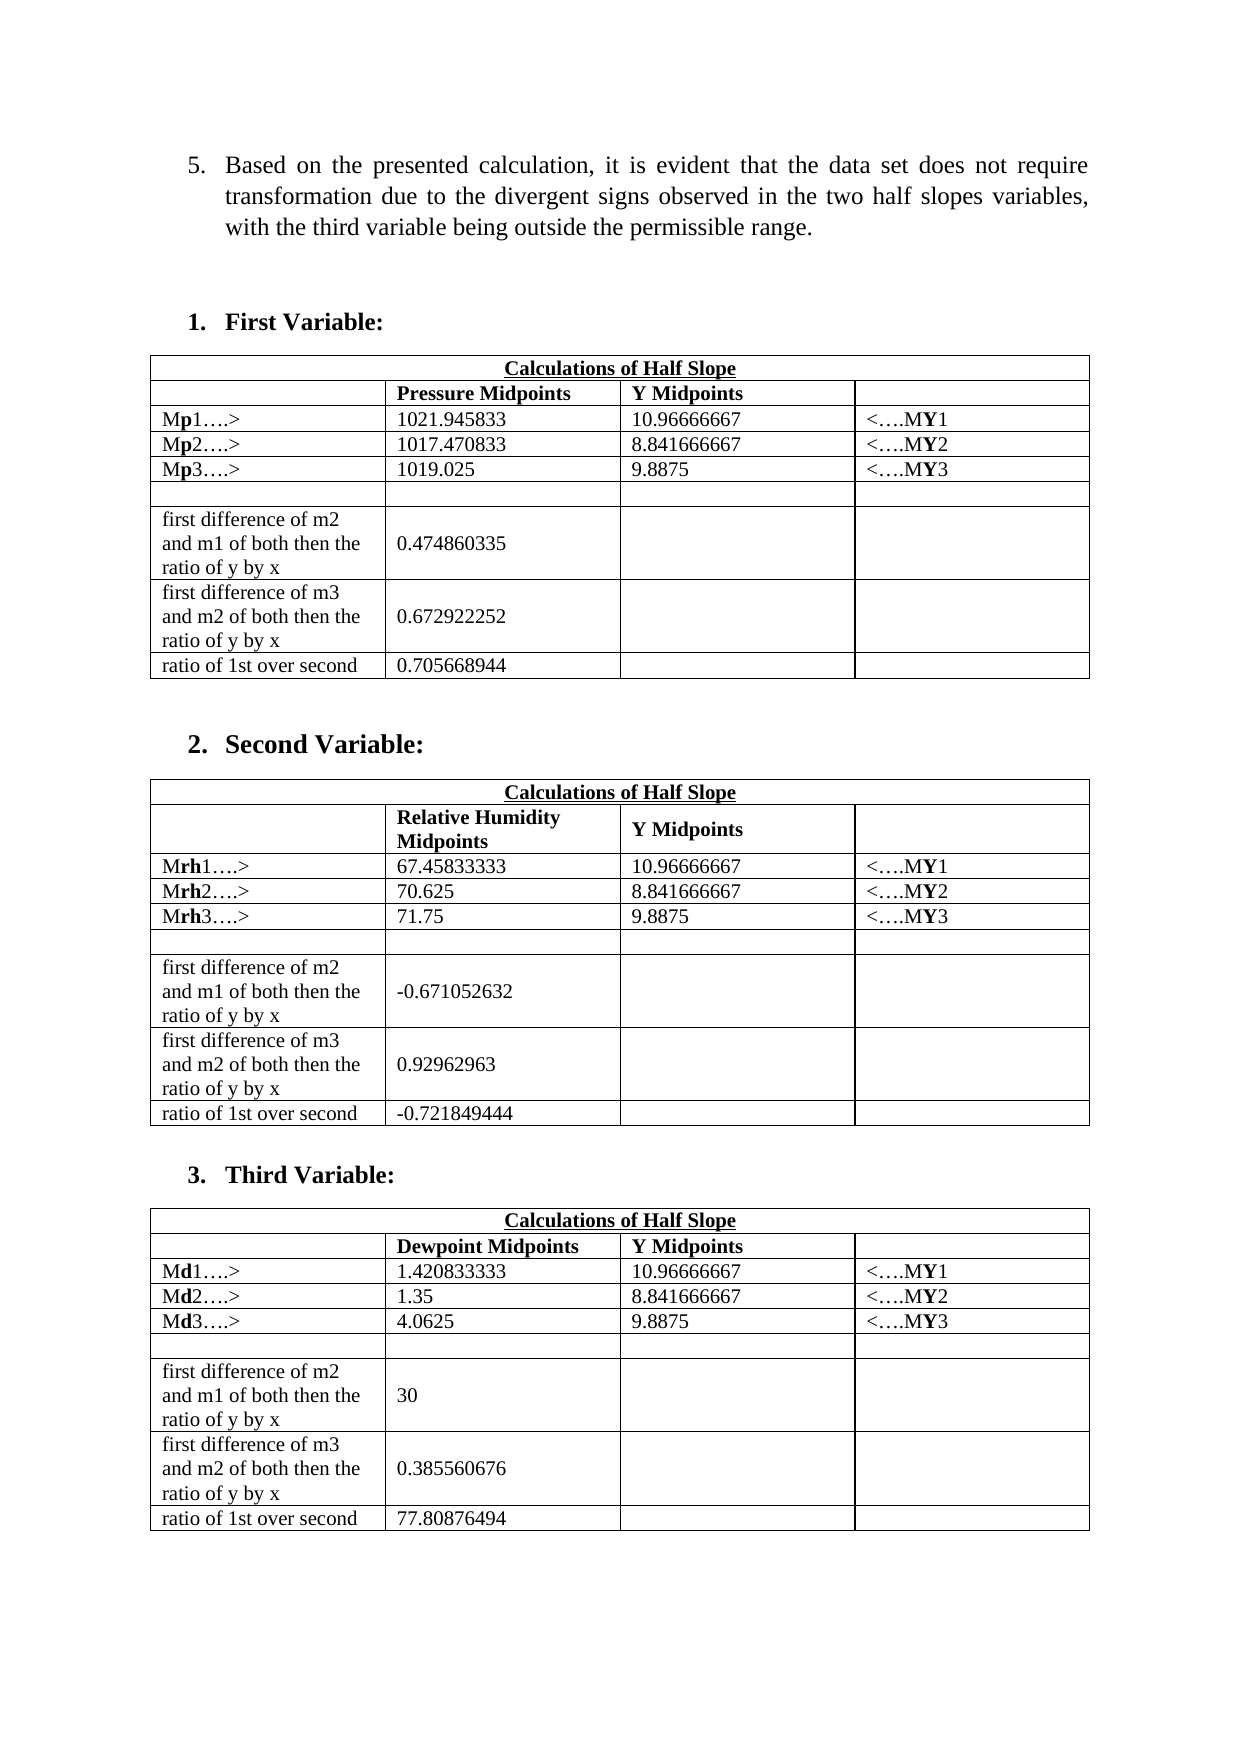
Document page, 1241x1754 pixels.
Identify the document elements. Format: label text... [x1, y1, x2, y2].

table_cell [621, 1028, 854, 1100]
table_cell 67.45833333 [386, 854, 620, 878]
table_cell [621, 1506, 854, 1529]
table_cell Relative Humidity Midpoints [386, 805, 620, 853]
table_cell 10.96666667 [621, 1259, 854, 1283]
table_cell [621, 653, 854, 677]
table_cell Mp2….> [151, 432, 385, 456]
table_cell [856, 930, 1089, 953]
table_cell first difference of m3 and m2 of both then the ratio of y by x [151, 1432, 385, 1504]
table_cell <….MY3 [856, 1309, 1089, 1333]
table_cell 71.75 [386, 904, 620, 928]
table_header Calculations of Half Slope [151, 780, 1089, 804]
table_cell [856, 1334, 1089, 1358]
table_cell [856, 1028, 1089, 1100]
table_cell [151, 805, 385, 853]
table_cell first difference of m2 and m1 of both then the ratio of y by x [151, 955, 385, 1027]
table_cell 1019.025 [386, 457, 620, 481]
table_cell 8.841666667 [621, 879, 854, 903]
table_cell Dewpoint Midpoints [386, 1234, 620, 1258]
table_cell -0.671052632 [386, 955, 620, 1027]
table_cell [621, 482, 854, 506]
table_cell 0.705668944 [386, 653, 620, 677]
table_cell Mrh2….> [151, 879, 385, 903]
table_cell <….MY3 [856, 457, 1089, 481]
table_cell [856, 1432, 1089, 1504]
table_cell [151, 482, 385, 506]
table_cell [386, 482, 620, 506]
table_cell Mrh3….> [151, 904, 385, 928]
table_cell [621, 1359, 854, 1431]
table_cell [621, 1334, 854, 1358]
table_cell <….MY2 [856, 879, 1089, 903]
table_cell [621, 955, 854, 1027]
table_header Calculations of Half Slope [151, 356, 1089, 380]
table_cell ratio of 1st over second [151, 1506, 385, 1529]
table_cell [856, 580, 1089, 652]
table_cell 77.80876494 [386, 1506, 620, 1529]
table_cell Md2….> [151, 1284, 385, 1308]
table_cell [151, 381, 385, 405]
table_cell [856, 1506, 1089, 1529]
table_cell [856, 805, 1089, 853]
table_cell [856, 1234, 1089, 1258]
table_cell [856, 1359, 1089, 1431]
table_cell [856, 381, 1089, 405]
table_cell 9.8875 [621, 1309, 854, 1333]
table_cell [151, 1334, 385, 1358]
table_cell 1.35 [386, 1284, 620, 1308]
table_cell 0.672922252 [386, 580, 620, 652]
table_cell [621, 580, 854, 652]
table_cell ratio of 1st over second [151, 1101, 385, 1125]
table_cell 1021.945833 [386, 406, 620, 431]
table_cell [621, 930, 854, 953]
table_header Calculations of Half Slope [151, 1209, 1089, 1232]
table_cell [621, 1432, 854, 1504]
table_cell [621, 1101, 854, 1125]
table_cell Mp3….> [151, 457, 385, 481]
table_cell first difference of m2 and m1 of both then the ratio of y by x [151, 1359, 385, 1431]
table_cell Md3….> [151, 1309, 385, 1333]
table_cell ratio of 1st over second [151, 653, 385, 677]
table_cell 9.8875 [621, 457, 854, 481]
table_cell 1.420833333 [386, 1259, 620, 1283]
table_cell Md1….> [151, 1259, 385, 1283]
list Second Variable: [187, 729, 1090, 760]
table_cell [621, 507, 854, 579]
table_cell [386, 930, 620, 953]
table_cell 10.96666667 [621, 406, 854, 431]
table_cell Y Midpoints [621, 1234, 854, 1258]
table_cell Mp1….> [151, 406, 385, 431]
table_cell [151, 930, 385, 953]
table_cell <….MY1 [856, 406, 1089, 431]
list First Variable: [187, 307, 1090, 336]
table_cell 30 [386, 1359, 620, 1431]
table_cell <….MY1 [856, 1259, 1089, 1283]
table_cell <….MY2 [856, 1284, 1089, 1308]
table_cell <….MY2 [856, 432, 1089, 456]
table_cell [856, 482, 1089, 506]
table_cell [386, 1334, 620, 1358]
table_cell [856, 1101, 1089, 1125]
table_cell [856, 955, 1089, 1027]
table_cell 0.92962963 [386, 1028, 620, 1100]
table_cell first difference of m2 and m1 of both then the ratio of y by x [151, 507, 385, 579]
table_cell [856, 507, 1089, 579]
table_cell [151, 1234, 385, 1258]
table_cell 1017.470833 [386, 432, 620, 456]
table_cell first difference of m3 and m2 of both then the ratio of y by x [151, 1028, 385, 1100]
list Based on the presented calculation, it is evident that the data set does not require transformation due to the divergent signs observed in the two half slopes variables, with the third variable being outside the permissible range. [187, 150, 1090, 241]
table_cell 8.841666667 [621, 432, 854, 456]
table_cell 0.385560676 [386, 1432, 620, 1504]
table_cell Mrh1….> [151, 854, 385, 878]
table_cell Pressure Midpoints [386, 381, 620, 405]
table_cell 4.0625 [386, 1309, 620, 1333]
table_cell [856, 653, 1089, 677]
table_cell <….MY1 [856, 854, 1089, 878]
table_cell <….MY3 [856, 904, 1089, 928]
table_cell 70.625 [386, 879, 620, 903]
table_cell Y Midpoints [621, 805, 854, 853]
table_cell 10.96666667 [621, 854, 854, 878]
list Third Variable: [187, 1160, 1090, 1188]
table_cell Y Midpoints [621, 381, 854, 405]
table_cell -0.721849444 [386, 1101, 620, 1125]
table_cell 0.474860335 [386, 507, 620, 579]
table_cell 8.841666667 [621, 1284, 854, 1308]
table_cell 9.8875 [621, 904, 854, 928]
table_cell first difference of m3 and m2 of both then the ratio of y by x [151, 580, 385, 652]
